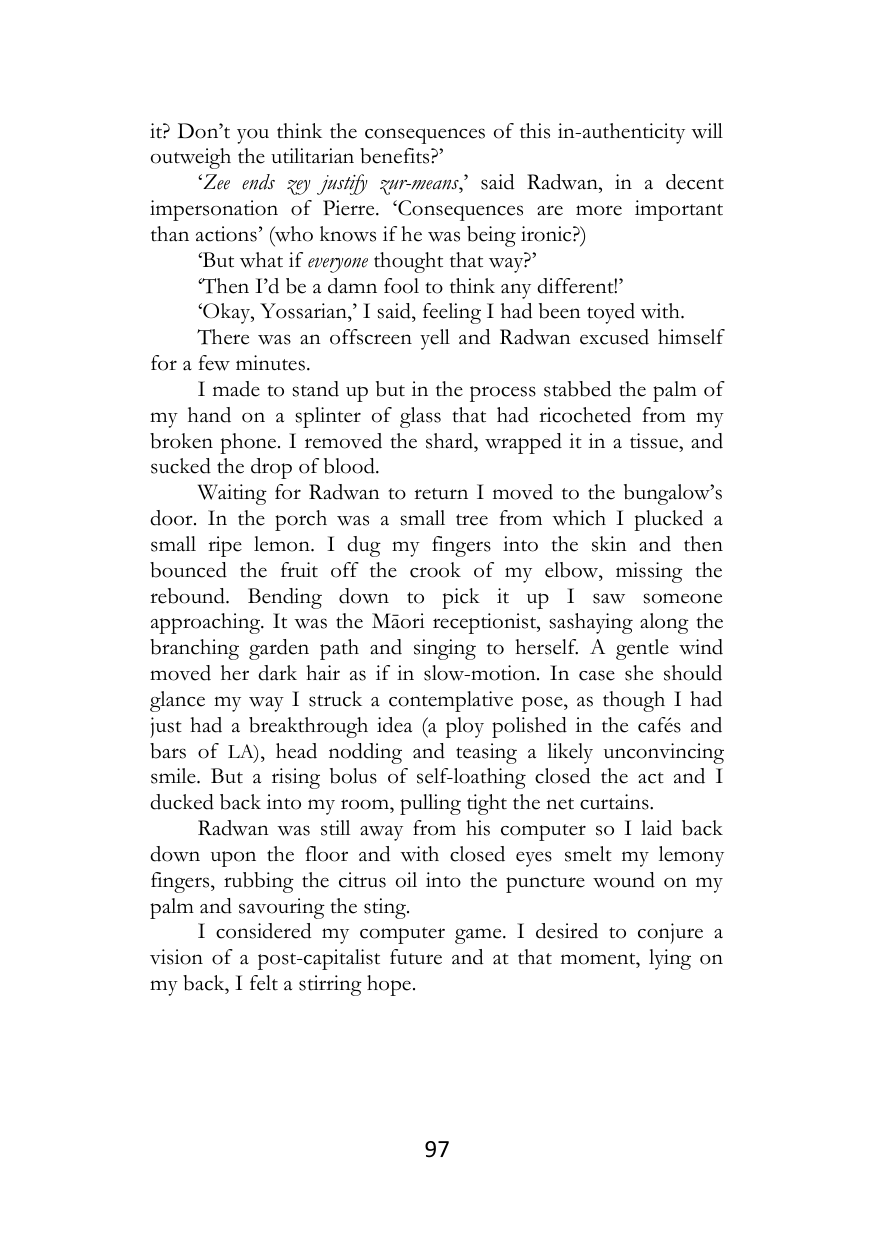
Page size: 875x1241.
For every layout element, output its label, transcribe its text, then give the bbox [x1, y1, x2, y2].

list Radwan was still away from his computer so I laid back down upon the floor and with closed eyes smelt my lemony fingers, rubbing the citrus oil into the puncture wound on my palm and savouring the sting. [150, 816, 724, 919]
list I made to stand up but in the process stabbed the palm of my hand on a splinter of glass that had ricocheted from my broken phone. I removed the shard, wrapped it in a tissue, and sucked the drop of blood. [150, 377, 724, 480]
text There was an offscreen yell and Radwan excused himself for a few minutes. [150, 325, 724, 377]
text ‘Is it?’ I asked feebly. ‘But do you think it’s okay to act like you believe something even if you fundamentally don’t believe in it? Don’t you think the consequences of this in-authenticity will outweigh the utilitarian benefits?’ [150, 118, 724, 170]
text ‘But what if everyone thought that way?’ [150, 247, 724, 273]
text ‘Then I’d be a damn fool to think any different!’ [150, 273, 724, 299]
text ‘Okay, Yossarian,’ I said, feeling I had been toyed with. [150, 299, 724, 325]
list Waiting for Radwan to return I moved to the bungalow’s door. In the porch was a small tree from which I plucked a small ripe lemon. I dug my fingers into the skin and then bounced the fruit off the crook of my elbow, missing the rebound. Bending down to pick it up I saw someone approaching. It was the Māori receptionist, sashaying along the branching garden path and singing to herself. A gentle wind moved her dark hair as if in slow-motion. In case she should glance my way I struck a contemplative pose, as though I had just had a breakthrough idea (a ploy polished in the cafés and bars of LA), head nodding and teasing a likely unconvincing smile. But a rising bolus of self-loathing closed the act and I ducked back into my room, pulling tight the net curtains. [150, 480, 724, 816]
list I considered my computer game. I desired to conjure a vision of a post-capitalist future and at that moment, lying on my back, I felt a stirring hope. [150, 919, 724, 997]
text ‘Zee ends zey justify zur-means,’ said Radwan, in a decent impersonation of Pierre. ‘Consequences are more important than actions’ (who knows if he was being ironic?) [150, 170, 724, 247]
